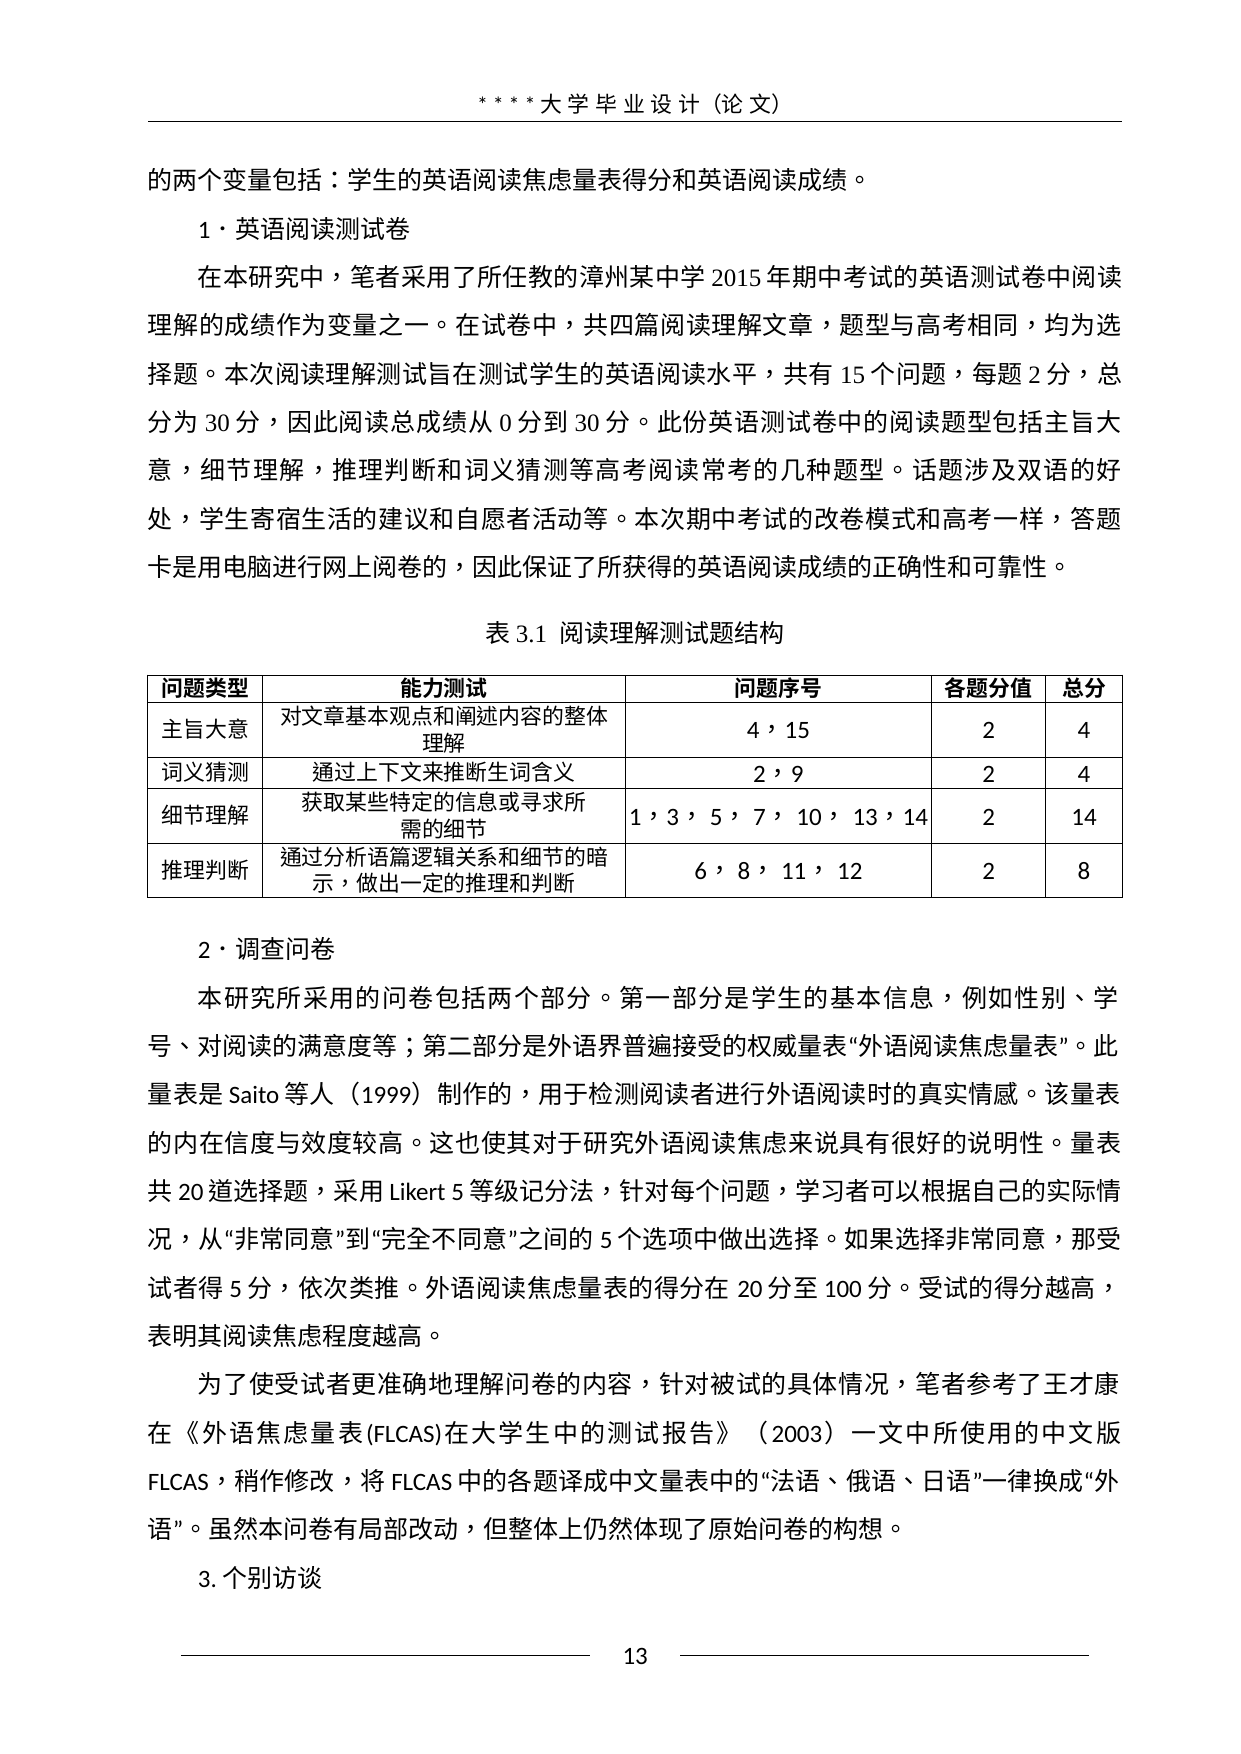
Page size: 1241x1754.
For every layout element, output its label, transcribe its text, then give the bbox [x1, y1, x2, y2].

table_cell 4 [1046, 703, 1122, 757]
table_cell 2 [932, 789, 1045, 843]
text 本研究所采用的问卷包括两个部分。第一部分是学生的基本信息，例如性别、学号、对阅读的满意度等；第二部分是外语界普遍接受的权威量表“外语阅读焦虑量表”。此量表是Saito等人（1999）制作的，用于检测阅读者进行外语阅读时的真实情感。该量表的内在信度与效度较高。这也使其对于研究外语阅读焦虑来说具有很好的说明性。量表共20道选择题，采用Likert 5等级记分法，针对每个问题，学习者可以根据自己的实际情况，从“非常同意”到“完全不同意”之间的5个选项中做出选择。如果选择非常同意，那受试者得5分，依次类推。外语阅读焦虑量表的得分在20分至100分。受试的得分越高，表明其阅读焦虑程度越高。 [148, 965, 1122, 1352]
text 在本研究中，笔者采用了所任教的漳州某中学2015年期中考试的英语测试卷中阅读理解的成绩作为变量之一。在试卷中，共四篇阅读理解文章，题型与高考相同，均为选择题。本次阅读理解测试旨在测试学生的英语阅读水平，共有15个问题，每题2分，总分为30分，因此阅读总成绩从0分到30分。此份英语测试卷中的阅读题型包括主旨大意，细节理解，推理判断和词义猜测等高考阅读常考的几种题型。话题涉及双语的好处，学生寄宿生活的建议和自愿者活动等。本次期中考试的改卷模式和高考一样，答题卡是用电脑进行网上阅卷的，因此保证了所获得的英语阅读成绩的正确性和可靠性。 [148, 244, 1122, 583]
table_cell 4 [1046, 758, 1122, 788]
table_cell 2 [932, 758, 1045, 788]
table_header 问题类型 [148, 676, 262, 702]
table_cell 通过上下文来推断生词含义 [263, 758, 625, 788]
table_cell 4，15 [626, 703, 931, 757]
text 3. 个别访谈 [148, 1545, 1122, 1593]
table_cell 6， 8， 11， 12 [626, 844, 931, 897]
table_header 各题分值 [932, 676, 1045, 702]
table_cell 词义猜测 [148, 758, 262, 788]
table_cell 通过分析语篇逻辑关系和细节的暗 示，做出一定的推理和判断 [263, 844, 625, 897]
table_cell 推理判断 [148, 844, 262, 897]
table_cell 2，9 [626, 758, 931, 788]
table_cell 14 [1046, 789, 1122, 843]
table_cell 2 [932, 844, 1045, 897]
text 表3.1 阅读理解测试题结构 [148, 616, 1122, 649]
table_cell 8 [1046, 844, 1122, 897]
table_header 能力测试 [263, 676, 625, 702]
table_cell 对文章基本观点和阐述内容的整体 理解 [263, 703, 625, 757]
table_cell 主旨大意 [148, 703, 262, 757]
text 为了使受试者更准确地理解问卷的内容，针对被试的具体情况，笔者参考了王才康在《外语焦虑量表(FLCAS)在大学生中的测试报告》（2003）一文中所使用的中文版FLCAS，稍作修改，将FLCAS中的各题译成中文量表中的“法语、俄语、日语”一律换成“外语”。虽然本问卷有局部改动，但整体上仍然体现了原始问卷的构想。 [148, 1352, 1122, 1545]
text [148, 148, 1122, 196]
table_cell 获取某些特定的信息或寻求所 需的细节 [263, 789, 625, 843]
table_cell 1，3， 5， 7， 10， 13，14 [626, 789, 931, 843]
table_cell 细节理解 [148, 789, 262, 843]
text 1．英语阅读测试卷 [148, 196, 1122, 244]
text 2．调查问卷 [148, 917, 1122, 965]
table_header 总分 [1046, 676, 1122, 702]
table_header 问题序号 [626, 676, 931, 702]
table_cell 2 [932, 703, 1045, 757]
